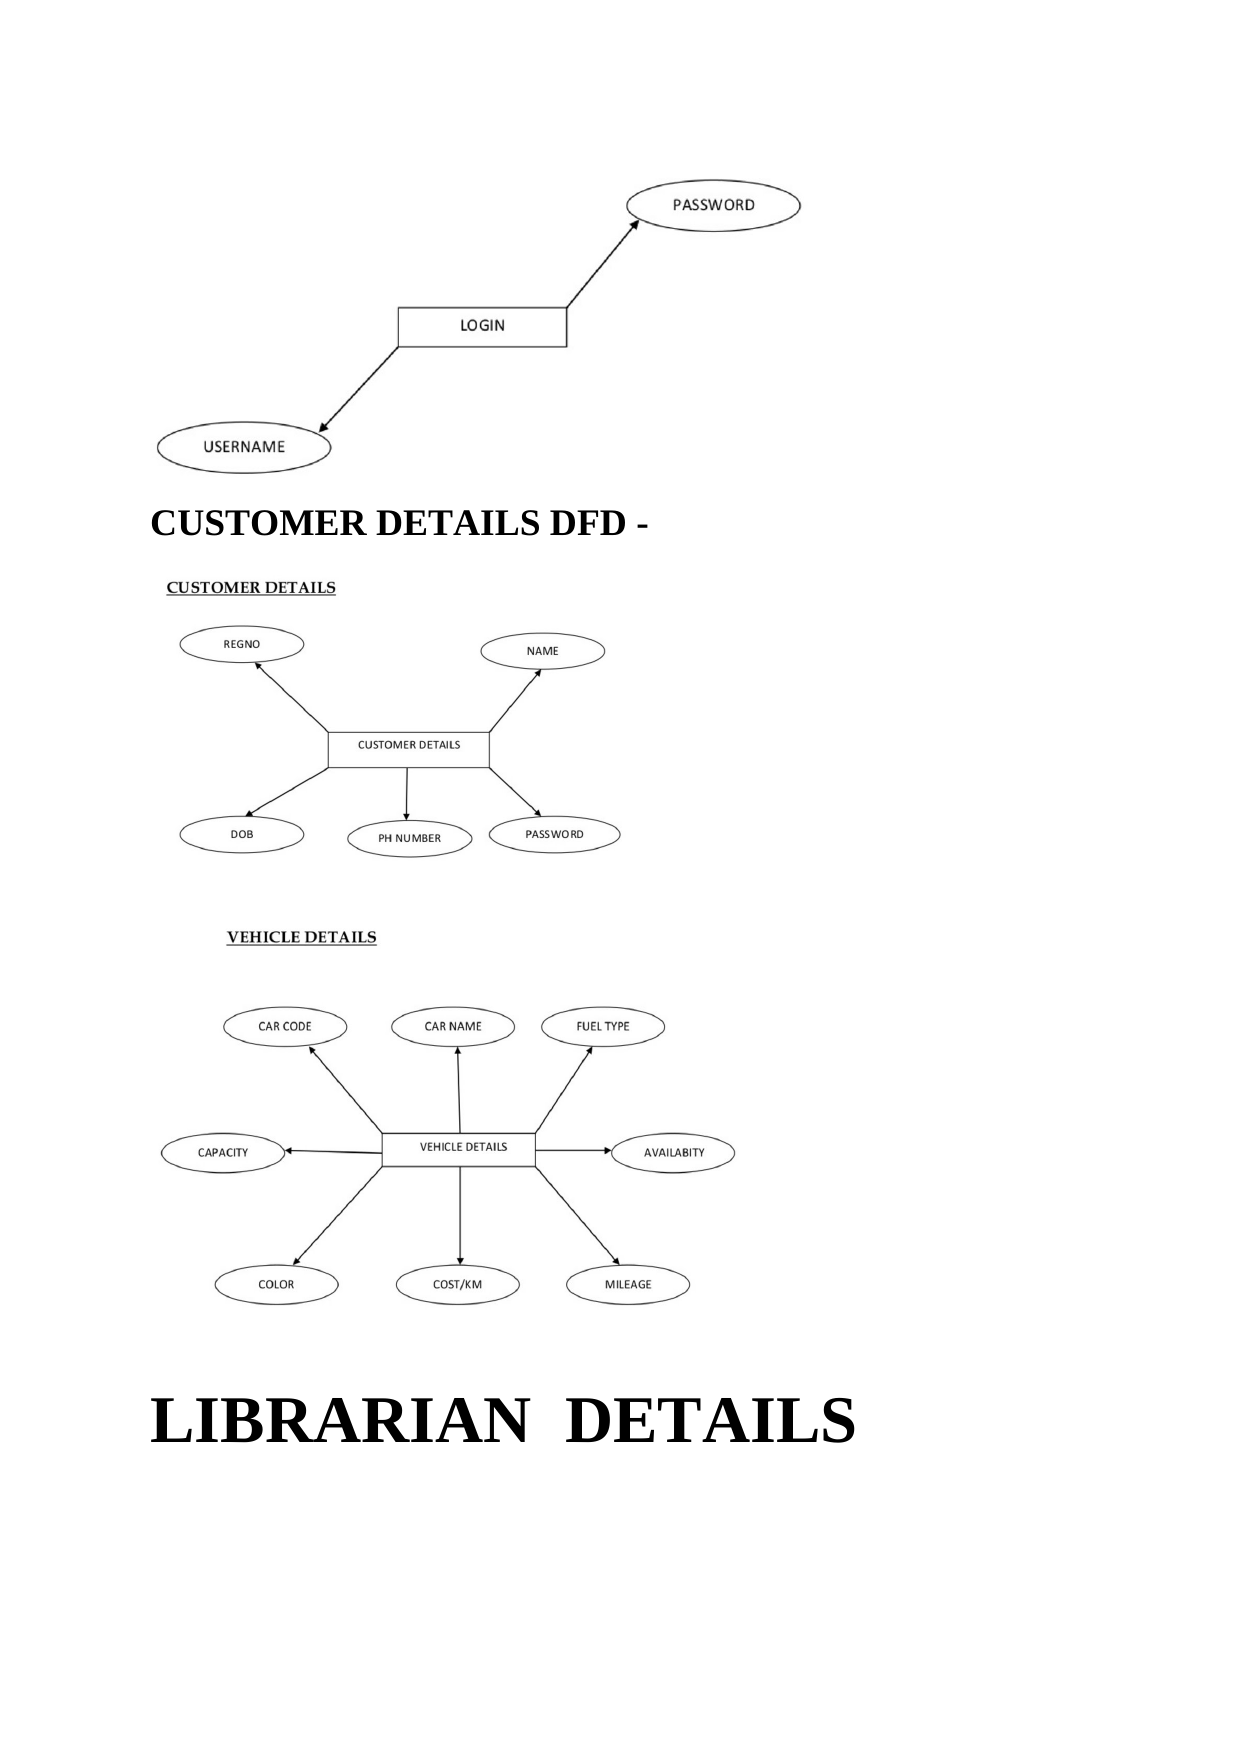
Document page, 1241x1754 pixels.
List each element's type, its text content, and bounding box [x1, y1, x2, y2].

text LIBRARIAN DETAILS [150, 1380, 1090, 1457]
picture [150, 571, 651, 868]
picture [150, 150, 819, 501]
picture [150, 925, 739, 1323]
text CUSTOMER DETAILS DFD - [150, 501, 1090, 544]
